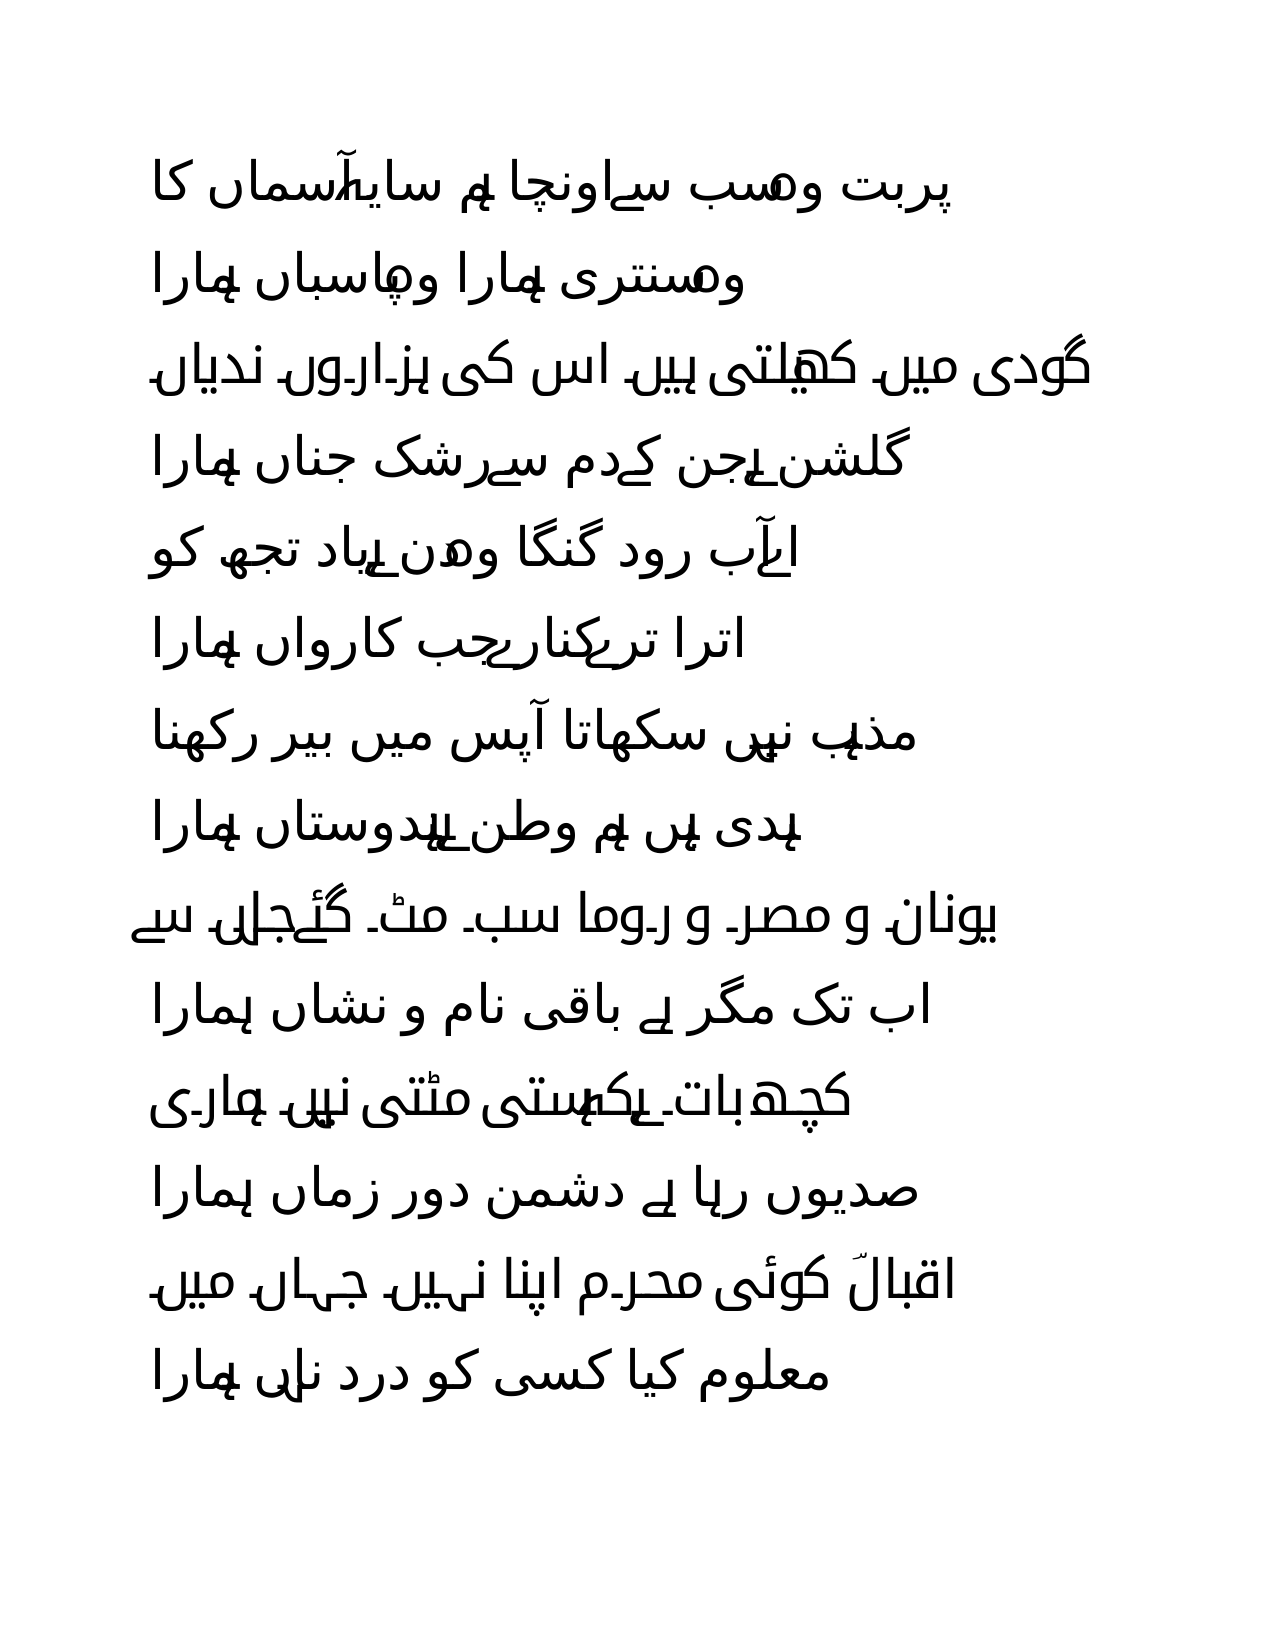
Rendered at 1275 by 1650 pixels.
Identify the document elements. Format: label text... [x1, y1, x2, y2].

text اقبالؔ کوئی محرم اپنا نہیں جہاں میں [150, 1247, 1125, 1310]
text اترا ترے کنارے جب کارواں ہمارا [150, 607, 1125, 669]
text وہ سنتری ہمارا وہ پاسباں ہمارا [150, 241, 1125, 304]
text اے آب رود گنگا وہ دن ہے یاد تجھ کو [150, 516, 1125, 578]
text ہندی ہیں ہم وطن ہے ہندوستاں ہمارا [150, 790, 1125, 852]
text گلشن ہے جن کے دم سے رشک جناں ہمارا [150, 424, 1125, 487]
text یونان و مصر و روما سب مٹ گئے جہاں سے [150, 882, 1125, 944]
text مذہب نہیں سکھاتا آپس میں بیر رکھنا [150, 699, 1125, 761]
text اب تک مگر ہے باقی نام و نشاں ہمارا [150, 973, 1125, 1035]
text صدیوں رہا ہے دشمن دور زماں ہمارا [150, 1156, 1125, 1218]
text پربت وہ سب سے اونچا ہم سایہ آسماں کا [150, 150, 1125, 212]
text معلوم کیا کسی کو درد نہاں ہمارا [150, 1339, 1125, 1401]
text گودی میں کھیلتی ہیں اس کی ہزاروں ندیاں [150, 333, 1125, 395]
text کچھ بات ہے کہ ہستی مٹتی نہیں ہماری [150, 1064, 1125, 1127]
